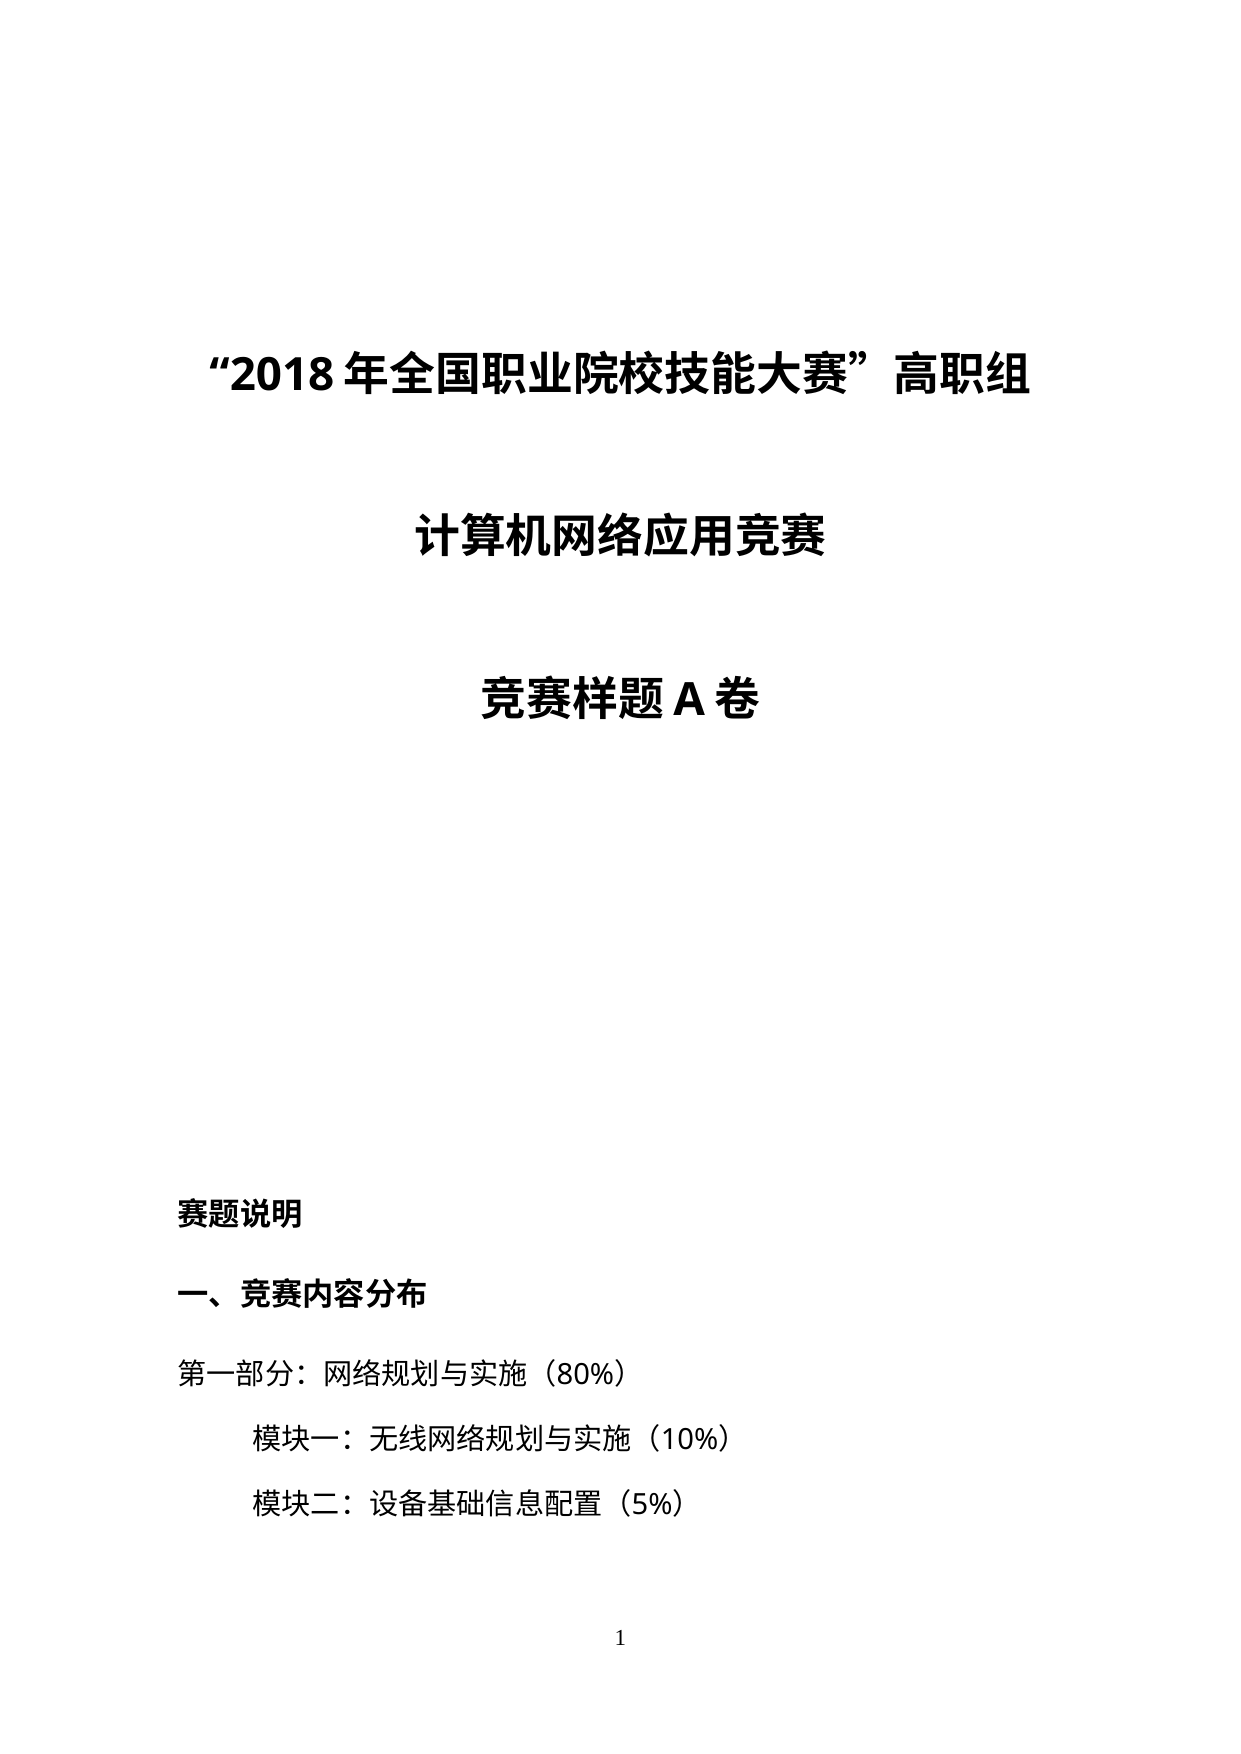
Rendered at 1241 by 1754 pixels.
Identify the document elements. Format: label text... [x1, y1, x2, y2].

text 竞赛样题A卷 [177, 646, 1063, 744]
subtitle 赛题说明 [177, 1179, 1063, 1244]
text 计算机网络应用竞赛 [177, 484, 1063, 581]
subtitle 一、竞赛内容分布 [177, 1269, 1063, 1314]
text “2018年全国职业院校技能大赛”高职组 [177, 321, 1063, 419]
text 第一部分：网络规划与实施（80%） [177, 1339, 1063, 1404]
text 模块一：无线网络规划与实施（10%） [177, 1404, 1063, 1469]
text 模块二：设备基础信息配置（5%） [177, 1469, 1063, 1534]
